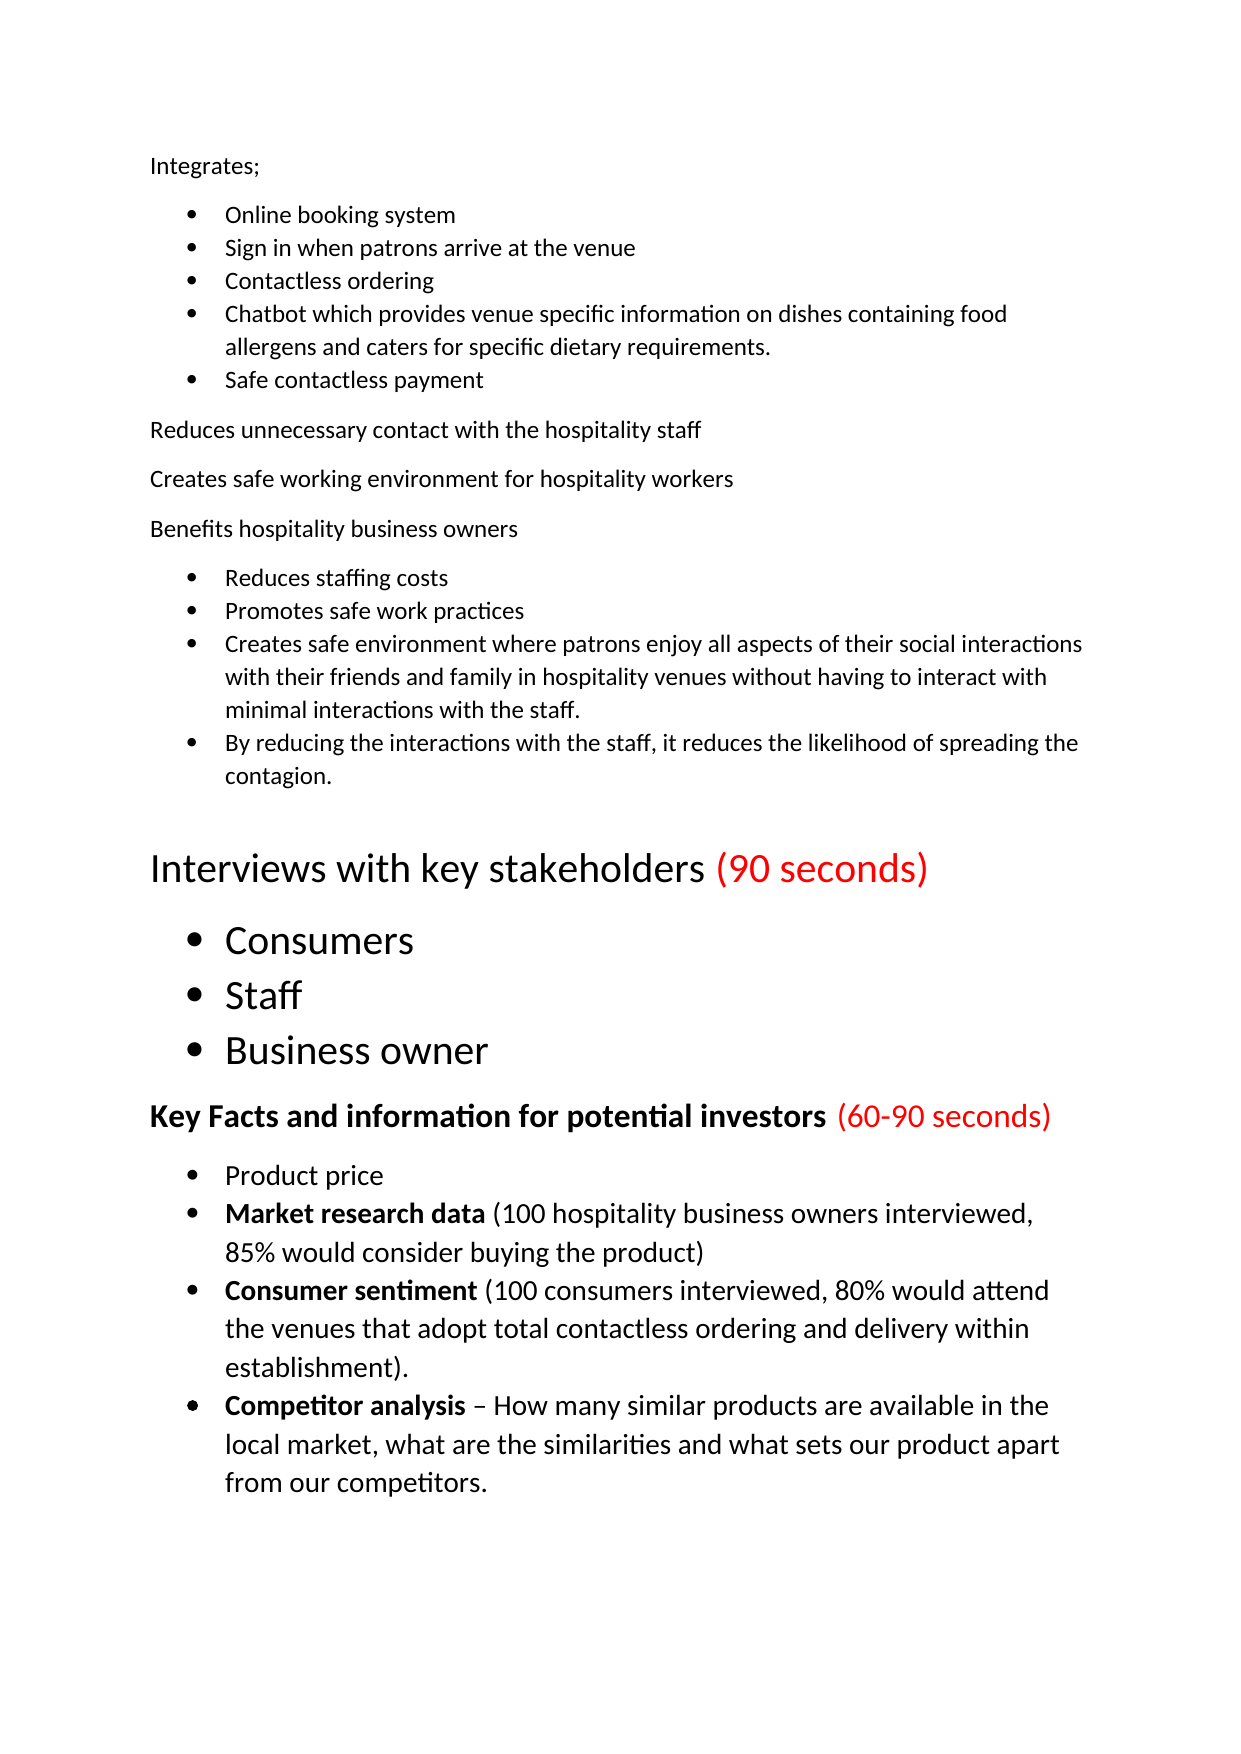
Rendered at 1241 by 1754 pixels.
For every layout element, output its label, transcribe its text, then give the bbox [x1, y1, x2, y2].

list Product price [187, 1157, 1090, 1192]
list Competitor analysis – How many similar products are available in the local market, what are the similarities and what sets our product apart from our competitors. [187, 1387, 1090, 1500]
list Reduces staffing costs [187, 562, 1090, 593]
list Contactless ordering [187, 265, 1090, 296]
list Creates safe environment where patrons enjoy all aspects of their social interactions with their friends and family in hospitality venues without having to interact with minimal interactions with the staff. [187, 628, 1090, 725]
list Staff [187, 969, 1090, 1020]
list Safe contactless payment [187, 364, 1090, 395]
text Creates safe working environment for hospitality workers [150, 463, 1090, 494]
list Promotes safe work practices [187, 595, 1090, 626]
list Sign in when patrons arrive at the venue [187, 232, 1090, 263]
list Market research data (100 hospitality business owners interviewed, 85% would consider buying the product) [187, 1195, 1090, 1269]
list By reducing the interactions with the staff, it reduces the likelihood of spreading the contagion. [187, 727, 1090, 791]
list Consumers [187, 914, 1090, 965]
list Business owner [187, 1024, 1090, 1075]
text Reduces unnecessary contact with the hospitality staff [150, 414, 1090, 444]
list Consumer sentiment (100 consumers interviewed, 80% would attend the venues that adopt total contactless ordering and delivery within establishment). [187, 1272, 1090, 1385]
text Benefits hospitality business owners [150, 513, 1090, 543]
list Chatbot which provides venue specific information on dishes containing food allergens and caters for specific dietary requirements. [187, 298, 1090, 362]
text Key Facts and information for potential investors (60-90 seconds) [150, 1095, 1090, 1136]
text Integrates; [150, 150, 1090, 181]
text Interviews with key stakeholders (90 seconds) [150, 842, 1090, 893]
list Online booking system [187, 199, 1090, 230]
